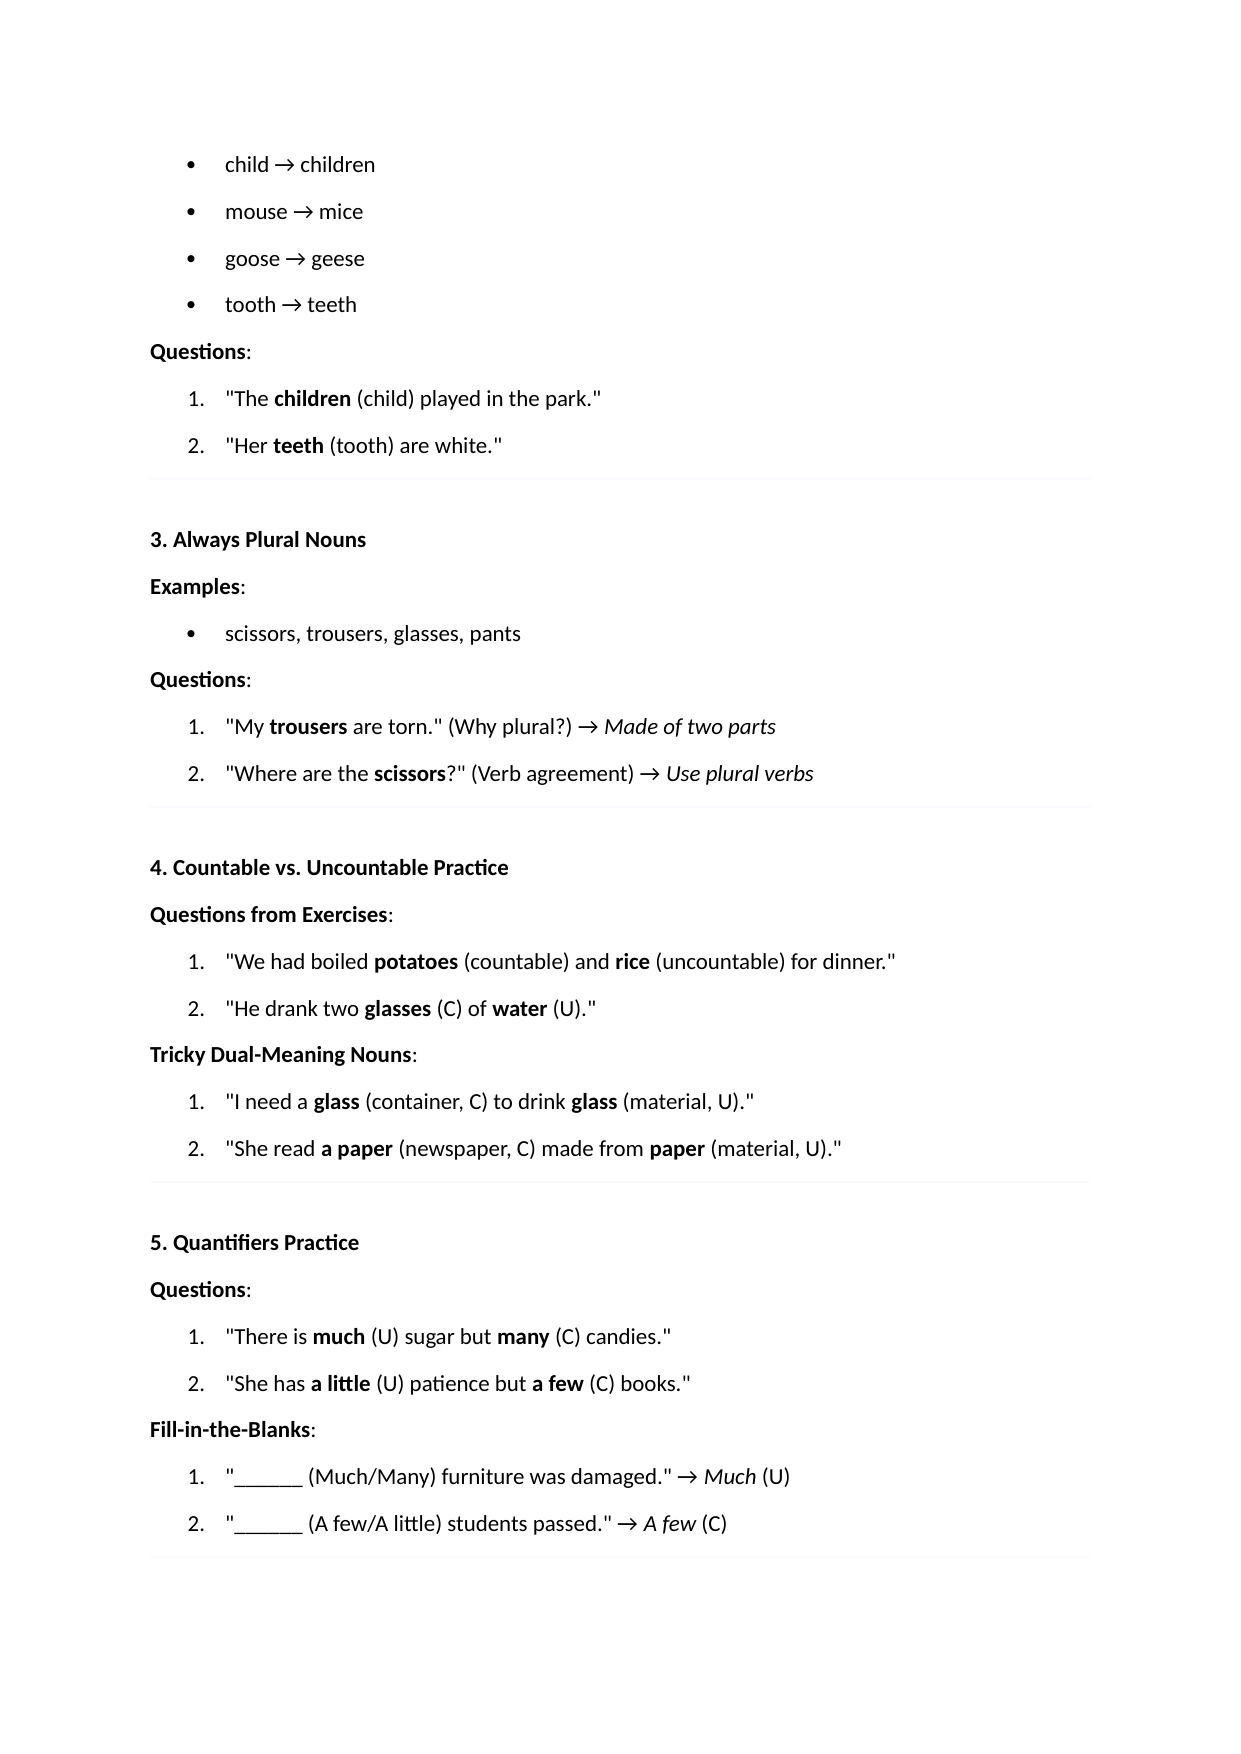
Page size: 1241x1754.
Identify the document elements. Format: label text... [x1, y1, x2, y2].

list child → children [187, 150, 1090, 178]
text Questions from Exercises: [150, 900, 1090, 928]
text 3. Always Plural Nouns [150, 525, 1090, 553]
list "Her teeth (tooth) are white." [187, 431, 1090, 459]
list mouse → mice [187, 197, 1090, 225]
text Questions: [150, 337, 1090, 366]
list "My trousers are torn." (Why plural?) → Made of two parts [187, 712, 1090, 741]
list "The children (child) played in the park." [187, 384, 1090, 412]
list goose → geese [187, 244, 1090, 272]
text 5. Quantifiers Practice [150, 1228, 1090, 1256]
list "He drank two glasses (C) of water (U)." [187, 994, 1090, 1022]
list "I need a glass (container, C) to drink glass (material, U)." [187, 1087, 1090, 1116]
list "There is much (U) sugar but many (C) candies." [187, 1322, 1090, 1350]
text Examples: [150, 572, 1090, 600]
list "She read a paper (newspaper, C) made from paper (material, U)." [187, 1134, 1090, 1162]
list "______ (Much/Many) furniture was damaged." → Much (U) [187, 1462, 1090, 1491]
list tooth → teeth [187, 291, 1090, 319]
list "Where are the scissors?" (Verb agreement) → Use plural verbs [187, 759, 1090, 787]
text Tricky Dual-Meaning Nouns: [150, 1041, 1090, 1069]
list "______ (A few/A little) students passed." → A few (C) [187, 1509, 1090, 1537]
list scissors, trousers, glasses, pants [187, 619, 1090, 647]
text Fill-in-the-Blanks: [150, 1416, 1090, 1444]
text Questions: [150, 1275, 1090, 1303]
text 4. Countable vs. Uncountable Practice [150, 853, 1090, 881]
list "She has a little (U) patience but a few (C) books." [187, 1369, 1090, 1397]
list "We had boiled potatoes (countable) and rice (uncountable) for dinner." [187, 947, 1090, 975]
text Questions: [150, 666, 1090, 694]
